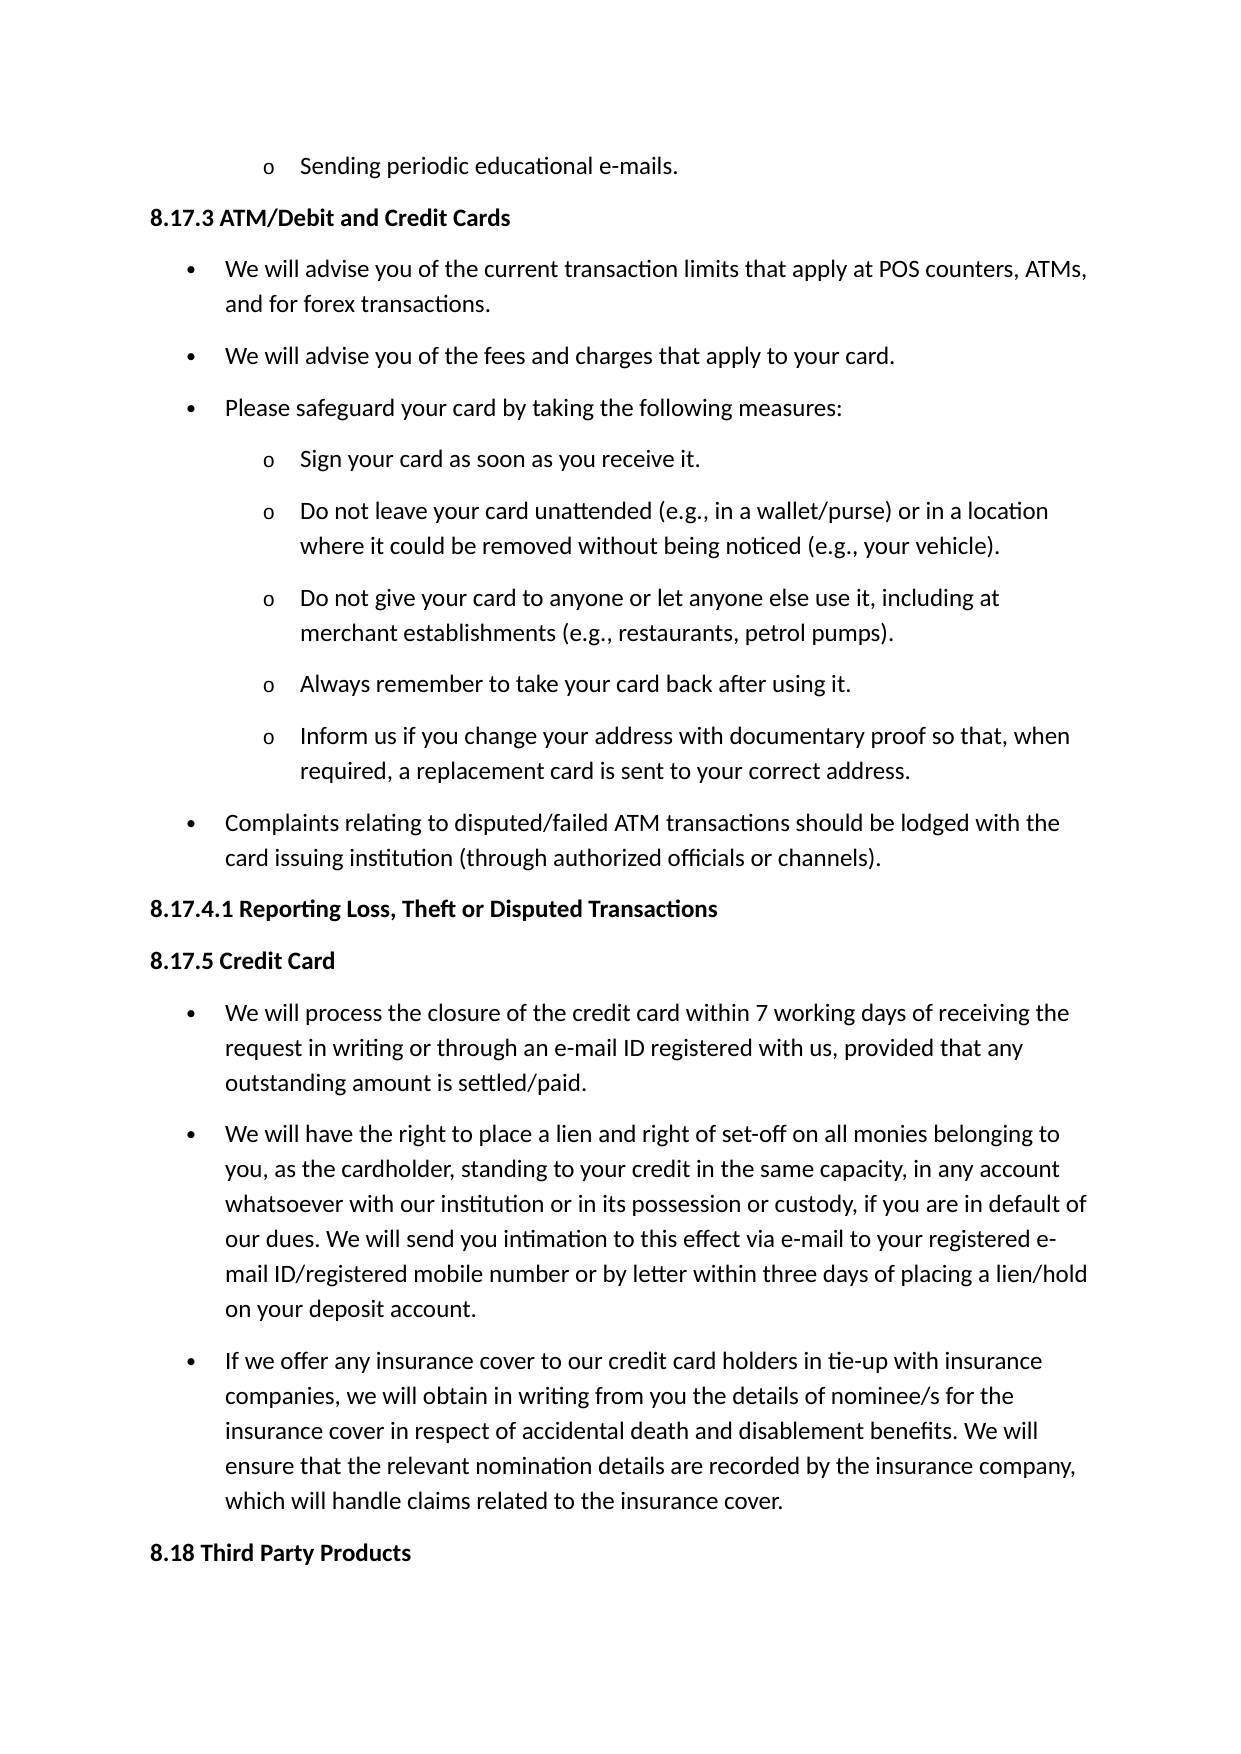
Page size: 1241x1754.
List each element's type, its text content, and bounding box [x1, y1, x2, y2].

text 8.17.5 Credit Card [150, 945, 1090, 976]
text 8.17.3 ATM/Debit and Credit Cards [150, 202, 1090, 232]
list Inform us if you change your address with documentary proof so that, when required, a replacement card is sent to your correct address. [262, 720, 1090, 786]
list Please safeguard your card by taking the following measures: [187, 392, 1090, 422]
list We will process the closure of the credit card within 7 working days of receiving the request in writing or through an e-mail ID registered with us, provided that any outstanding amount is settled/paid. [187, 997, 1090, 1097]
list We will advise you of the current transaction limits that apply at POS counters, ATMs, and for forex transactions. [187, 253, 1090, 319]
text 8.18 Third Party Products [150, 1537, 1090, 1567]
list Sending periodic educational e-mails. [262, 150, 1090, 181]
list If we offer any insurance cover to our credit card holders in tie-up with insurance companies, we will obtain in writing from you the details of nominee/s for the insurance cover in respect of accidental death and disablement benefits. We will ensure that the relevant nomination details are recorded by the insurance company, which will handle claims related to the insurance cover. [187, 1345, 1090, 1516]
list Do not leave your card unattended (e.g., in a wallet/purse) or in a location where it could be removed without being noticed (e.g., your vehicle). [262, 495, 1090, 561]
list Always remember to take your card back after using it. [262, 668, 1090, 699]
list We will have the right to place a lien and right of set-off on all monies belonging to you, as the cardholder, standing to your credit in the same capacity, in any account whatsoever with our institution or in its possession or custody, if you are in default of our dues. We will send you intimation to this effect via e-mail to your registered e-mail ID/registered mobile number or by letter within three days of placing a lien/hold on your deposit account. [187, 1118, 1090, 1324]
list Complaints relating to disputed/failed ATM transactions should be lodged with the card issuing institution (through authorized officials or channels). [187, 807, 1090, 872]
list We will advise you of the fees and charges that apply to your card. [187, 340, 1090, 371]
list Sign your card as soon as you receive it. [262, 443, 1090, 474]
list Do not give your card to anyone or let anyone else use it, including at merchant establishments (e.g., restaurants, petrol pumps). [262, 582, 1090, 647]
text 8.17.4.1 Reporting Loss, Theft or Disputed Transactions [150, 893, 1090, 924]
